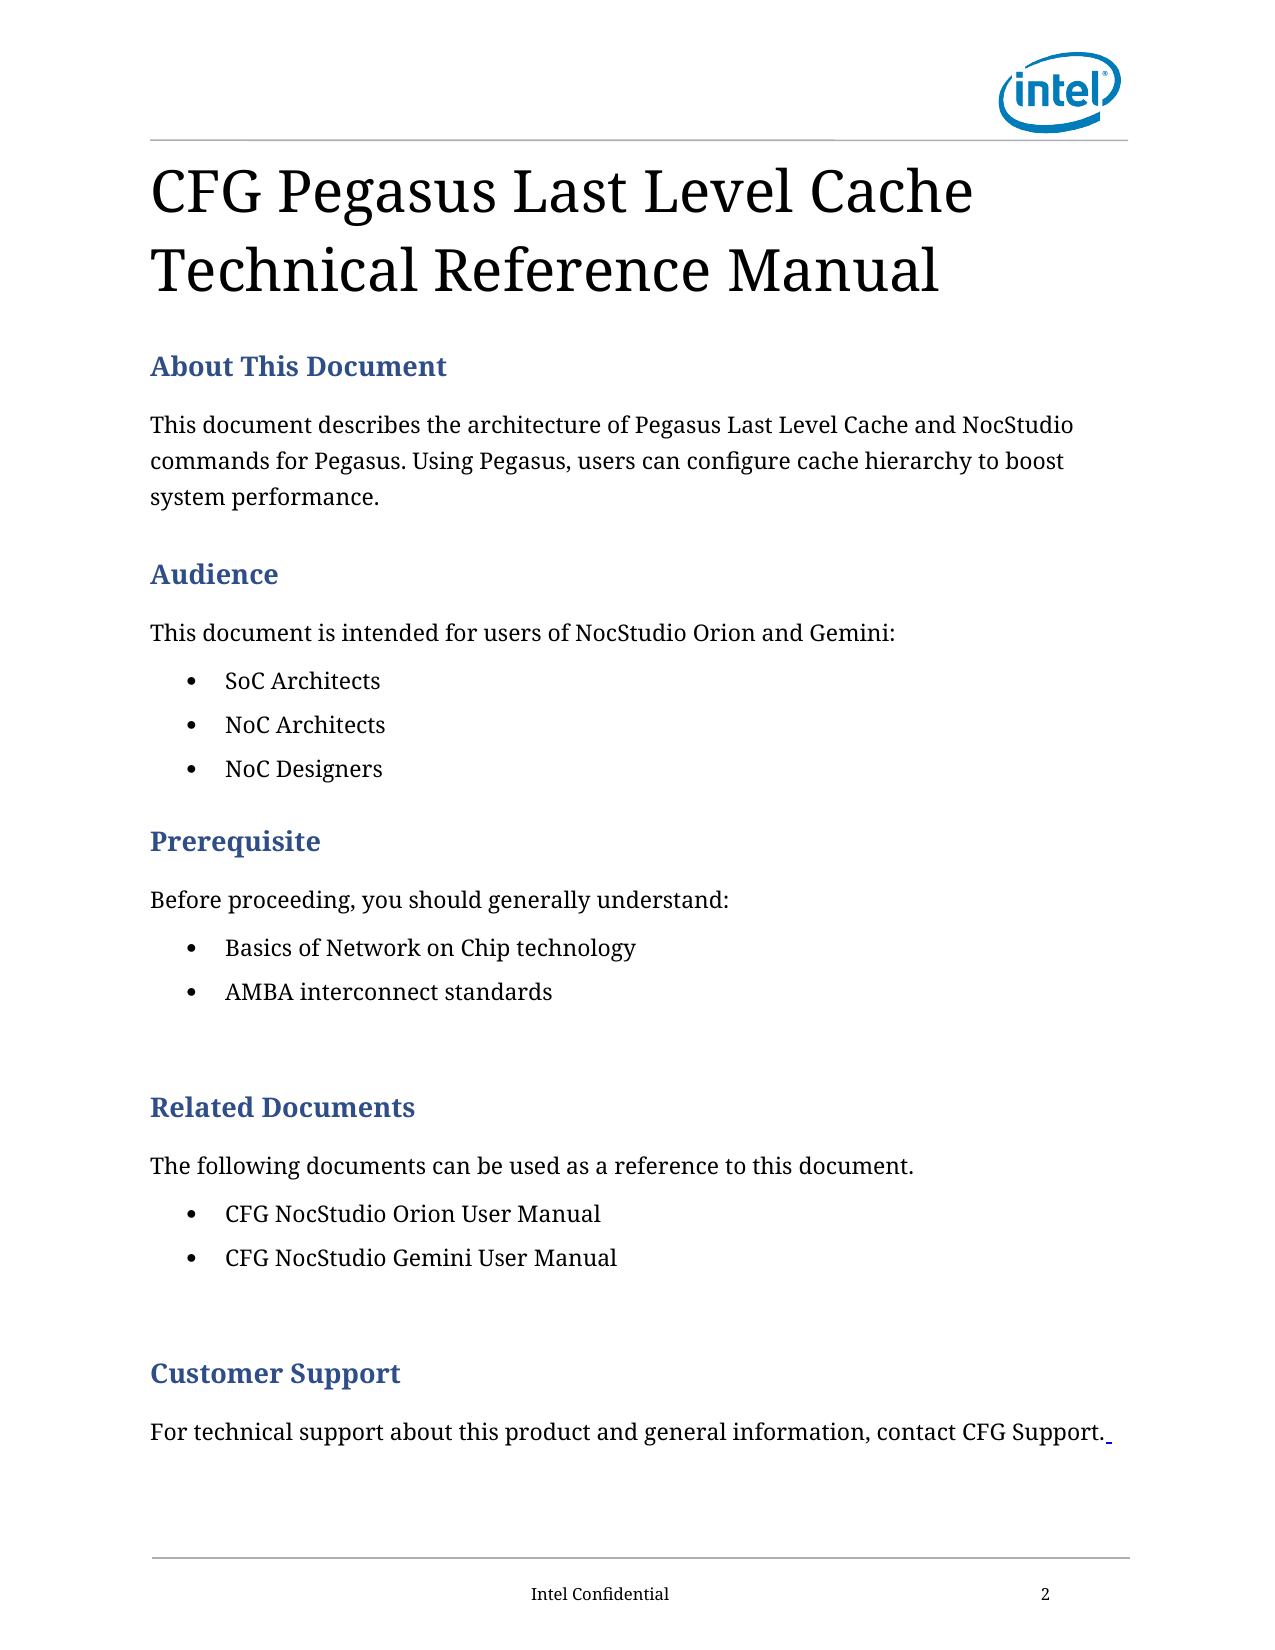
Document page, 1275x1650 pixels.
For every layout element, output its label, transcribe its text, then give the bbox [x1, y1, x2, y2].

text The following documents can be used as a reference to this document. [150, 1150, 1125, 1181]
list CFG NocStudio Gemini User Manual [187, 1242, 1125, 1273]
list NoC Designers [187, 753, 1125, 784]
text Related Documents [150, 1087, 1125, 1125]
text This document is intended for users of NocStudio Orion and Gemini: [150, 617, 1125, 648]
text About This Document [150, 346, 1125, 384]
text Before proceeding, you should generally understand: [150, 884, 1125, 915]
list NoC Architects [187, 709, 1125, 740]
list CFG NocStudio Orion User Manual [187, 1198, 1125, 1229]
subtitle Customer Support [150, 1353, 1125, 1391]
picture [993, 42, 1125, 139]
text This document describes the architecture of Pegasus Last Level Cache and NocStudio commands for Pegasus. Using Pegasus, users can configure cache hierarchy to boost system performance. [150, 409, 1125, 512]
list AMBA interconnect standards [187, 976, 1125, 1007]
list Basics of Network on Chip technology [187, 932, 1125, 964]
title CFG Pegasus Last Level Cache Technical Reference Manual [150, 150, 1125, 309]
text Audience [150, 554, 1125, 592]
text For technical support about this product and general information, contact CFG Support. [150, 1416, 1125, 1447]
subtitle Prerequisite [150, 821, 1125, 859]
list SoC Architects [187, 665, 1125, 696]
